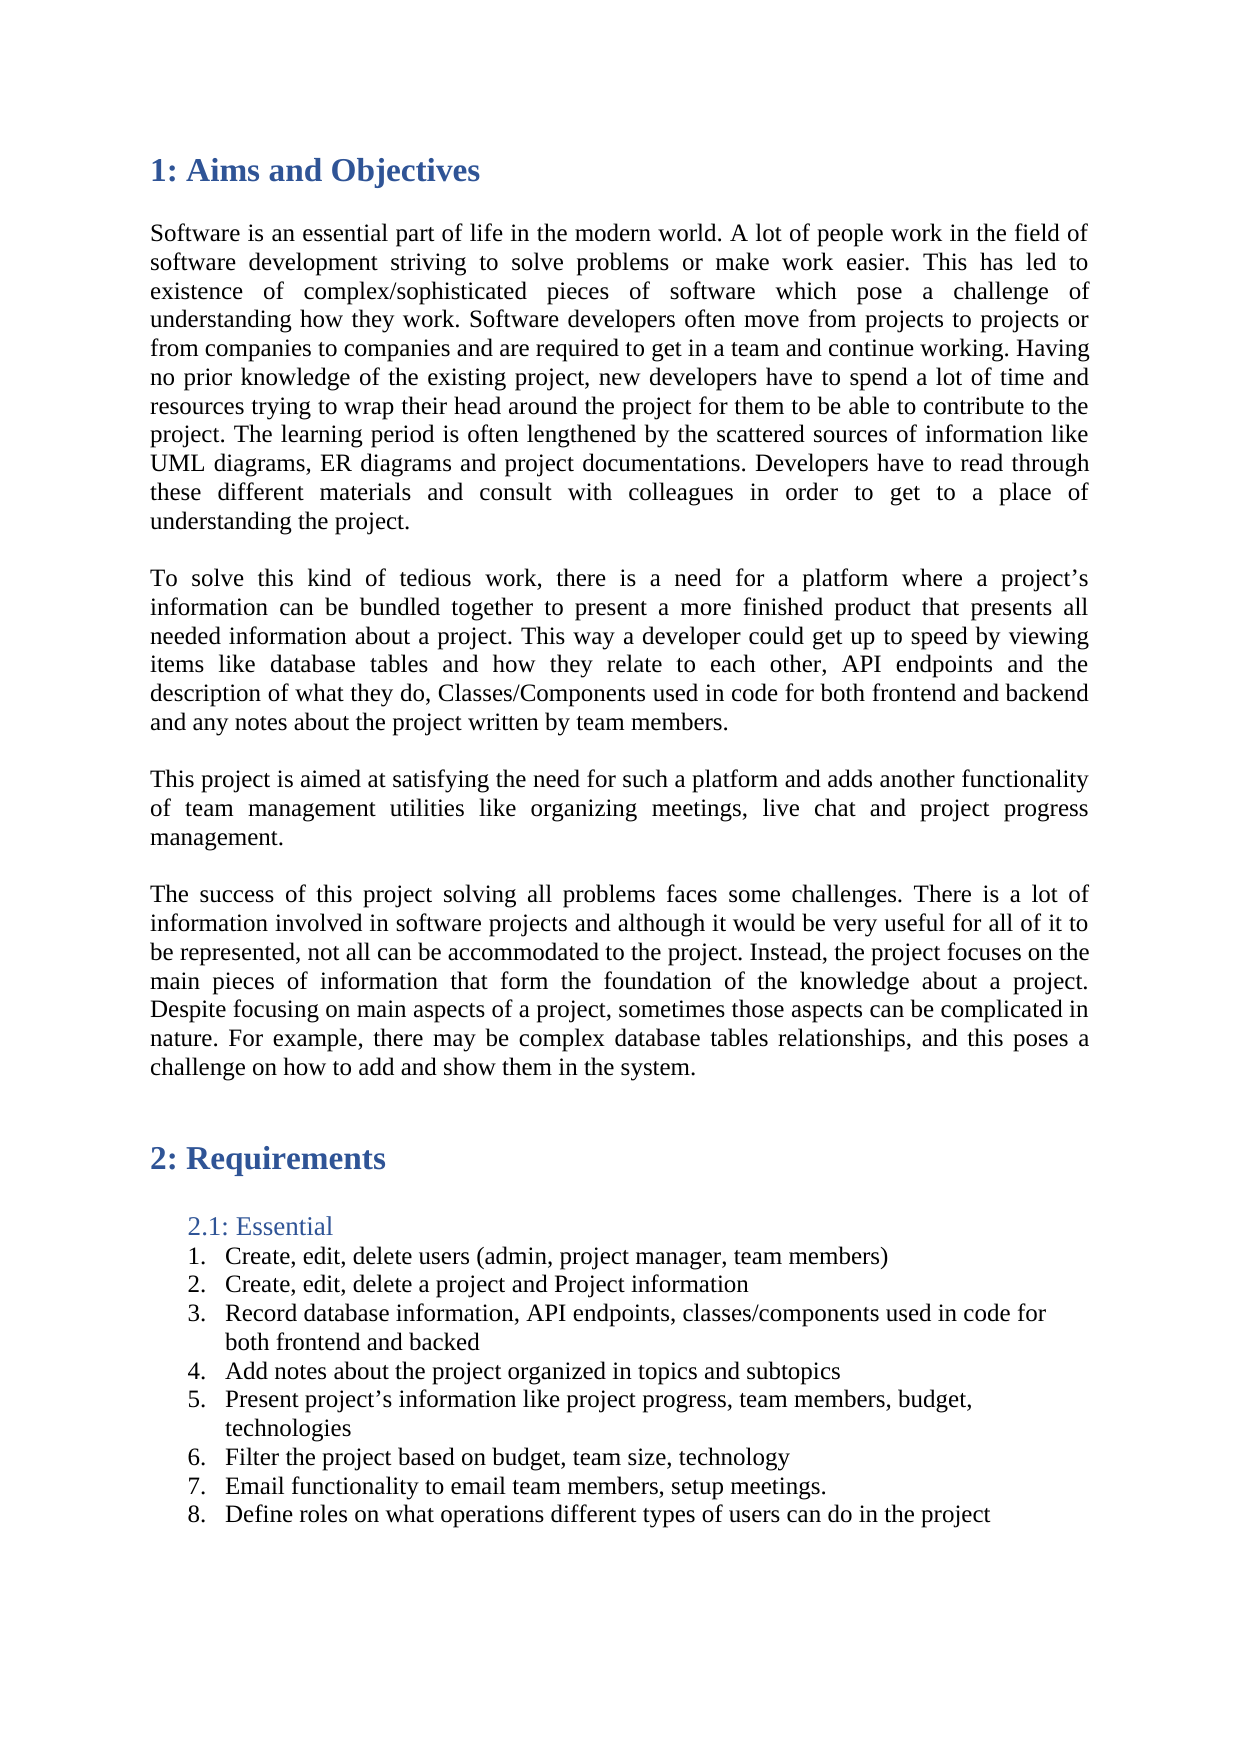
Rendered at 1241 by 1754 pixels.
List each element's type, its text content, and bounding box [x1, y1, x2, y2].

subtitle 2: Requirements [150, 1138, 1090, 1177]
subtitle 1: Aims and Objectives [150, 150, 1090, 188]
subtitle 2.1: Essential [150, 1209, 1090, 1241]
list Email functionality to email team members, setup meetings. [187, 1471, 1090, 1499]
text The success of this project solving all problems faces some challenges. There is a lot of information involved in software projects and although it would be very useful for all of it to be represented, not all can be accommodated to the project. Instead, the project focuses on the main pieces of information that form the foundation of the knowledge about a project. Despite focusing on main aspects of a project, sometimes those aspects can be complicated in nature. For example, there may be complex database tables relationships, and this poses a challenge on how to add and show them in the system. [150, 879, 1090, 1081]
text This project is aimed at satisfying the need for such a platform and adds another functionality of team management utilities like organizing meetings, live chat and project progress management. [150, 764, 1090, 851]
text Software is an essential part of life in the modern world. A lot of people work in the field of software development striving to solve problems or make work easier. This has led to existence of complex/sophisticated pieces of software which pose a challenge of understanding how they work. Software developers often move from projects to projects or from companies to companies and are required to get in a team and continue working. Having no prior knowledge of the existing project, new developers have to spend a lot of time and resources trying to wrap their head around the project for them to be able to contribute to the project. The learning period is often lengthened by the scattered sources of information like UML diagrams, ER diagrams and project documentations. Developers have to read through these different materials and consult with colleagues in order to get to a place of understanding the project. [150, 218, 1090, 534]
list Define roles on what operations different types of users can do in the project [187, 1499, 1090, 1528]
list Create, edit, delete users (admin, project manager, team members) [187, 1241, 1090, 1269]
list Add notes about the project organized in topics and subtopics [187, 1356, 1090, 1384]
text To solve this kind of tedious work, there is a need for a platform where a project’s information can be bundled together to present a more finished product that presents all needed information about a project. This way a developer could get up to speed by viewing items like database tables and how they relate to each other, API endpoints and the description of what they do, Classes/Components used in code for both frontend and backend and any notes about the project written by team members. [150, 563, 1090, 736]
list Record database information, API endpoints, classes/components used in code for both frontend and backed [187, 1298, 1090, 1356]
list Present project’s information like project progress, team members, budget, technologies [187, 1384, 1090, 1442]
list Create, edit, delete a project and Project information [187, 1269, 1090, 1298]
list Filter the project based on budget, team size, technology [187, 1442, 1090, 1471]
